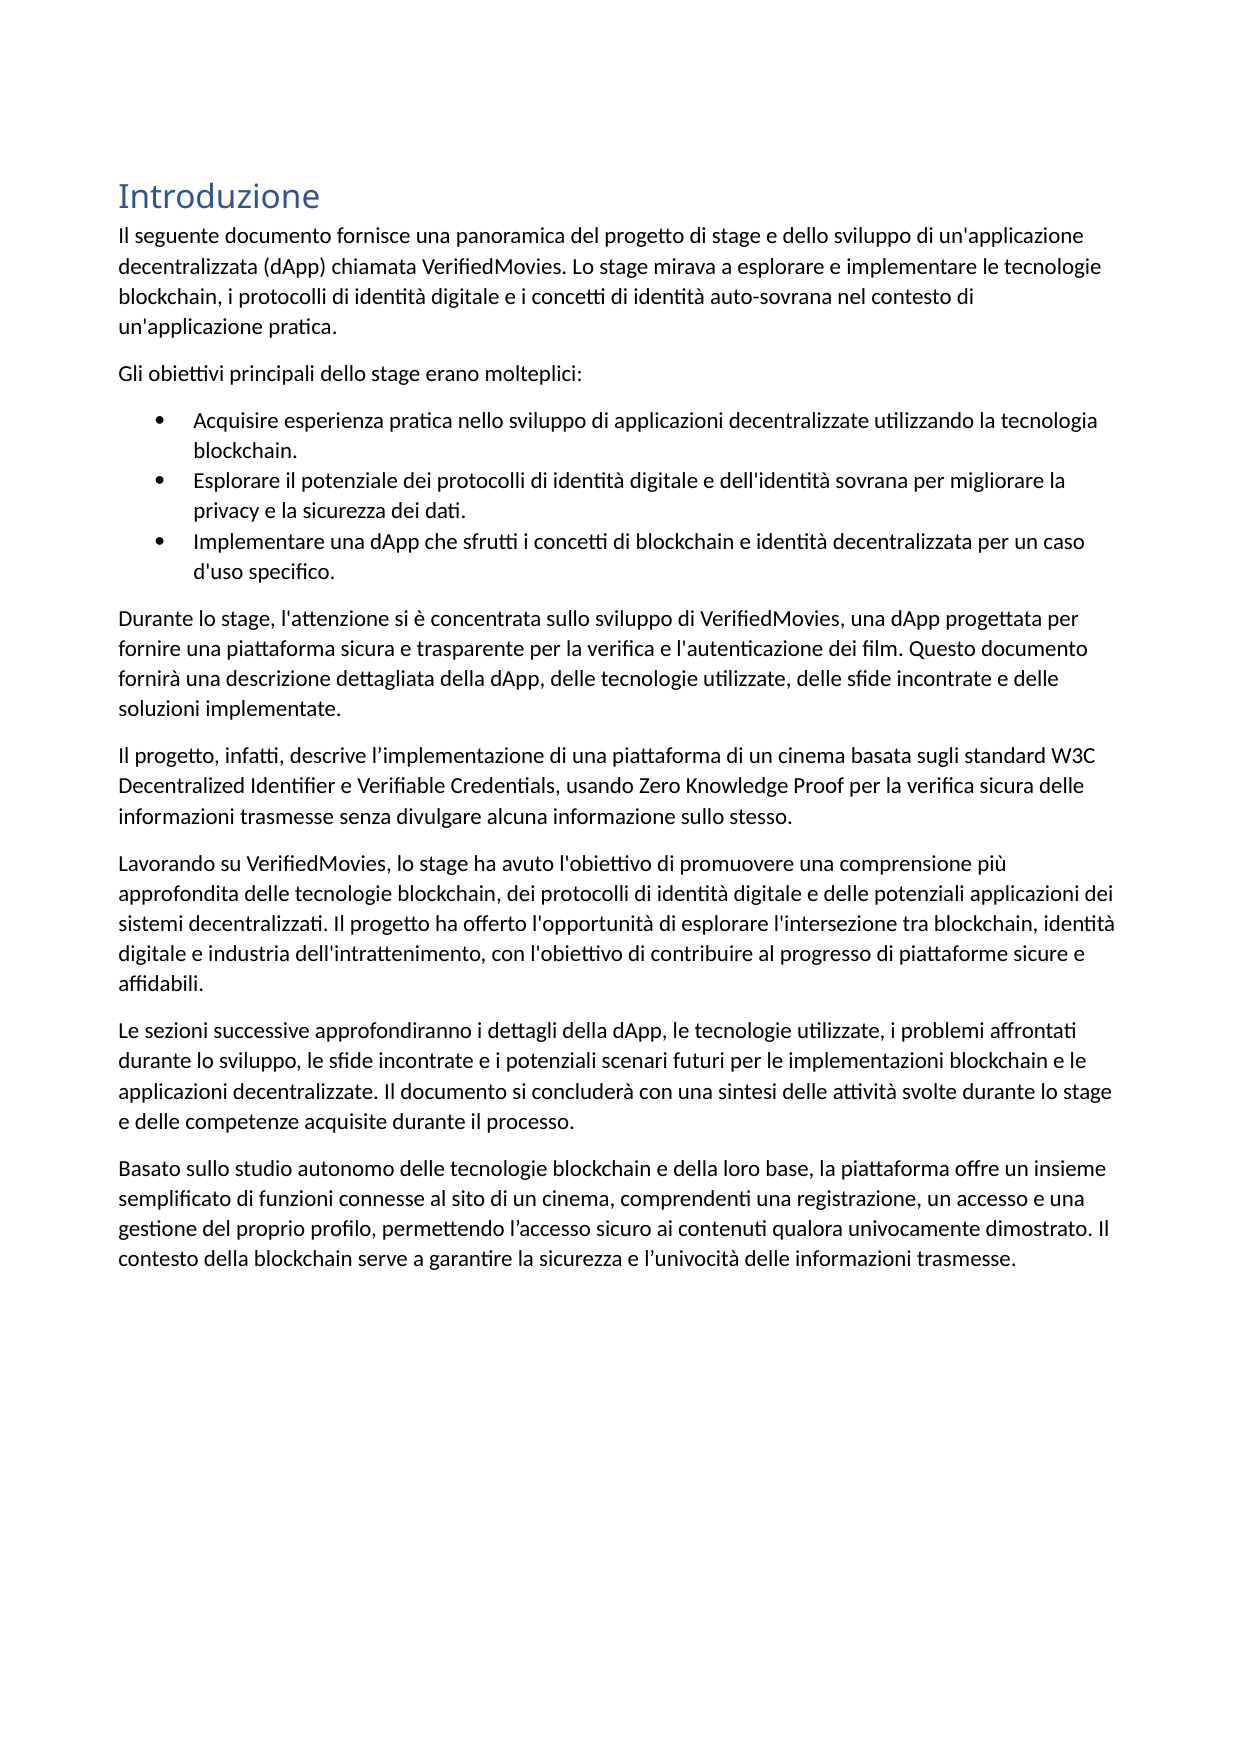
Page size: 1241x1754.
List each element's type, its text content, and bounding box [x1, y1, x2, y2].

text Il progetto, infatti, descrive l’implementazione di una piattaforma di un cinema basata sugli standard W3C Decentralized Identifier e Verifiable Credentials, usando Zero Knowledge Proof per la verifica sicura delle informazioni trasmesse senza divulgare alcuna informazione sullo stesso. [118, 741, 1122, 830]
text Lavorando su VerifiedMovies, lo stage ha avuto l'obiettivo di promuovere una comprensione più approfondita delle tecnologie blockchain, dei protocolli di identità digitale e delle potenziali applicazioni dei sistemi decentralizzati. Il progetto ha offerto l'opportunità di esplorare l'intersezione tra blockchain, identità digitale e industria dell'intrattenimento, con l'obiettivo di contribuire al progresso di piattaforme sicure e affidabili. [118, 849, 1122, 997]
list Esplorare il potenziale dei protocolli di identità digitale e dell'identità sovrana per migliorare la privacy e la sicurezza dei dati. [156, 466, 1122, 524]
subtitle Introduzione [118, 173, 1122, 218]
list Implementare una dApp che sfrutti i concetti di blockchain e identità decentralizzata per un caso d'uso specifico. [156, 527, 1122, 585]
text Basato sullo studio autonomo delle tecnologie blockchain e della loro base, la piattaforma offre un insieme semplificato di funzioni connesse al sito di un cinema, comprendenti una registrazione, un accesso e una gestione del proprio profilo, permettendo l’accesso sicuro ai contenuti qualora univocamente dimostrato. Il contesto della blockchain serve a garantire la sicurezza e l’univocità delle informazioni trasmesse. [118, 1154, 1122, 1272]
text Durante lo stage, l'attenzione si è concentrata sullo sviluppo di VerifiedMovies, una dApp progettata per fornire una piattaforma sicura e trasparente per la verifica e l'autenticazione dei film. Questo documento fornirà una descrizione dettagliata della dApp, delle tecnologie utilizzate, delle sfide incontrate e delle soluzioni implementate. [118, 604, 1122, 722]
text Gli obiettivi principali dello stage erano molteplici: [118, 359, 1122, 387]
text Il seguente documento fornisce una panoramica del progetto di stage e dello sviluppo di un'applicazione decentralizzata (dApp) chiamata VerifiedMovies. Lo stage mirava a esplorare e implementare le tecnologie blockchain, i protocolli di identità digitale e i concetti di identità auto-sovrana nel contesto di un'applicazione pratica. [118, 222, 1122, 340]
text Le sezioni successive approfondiranno i dettagli della dApp, le tecnologie utilizzate, i problemi affrontati durante lo sviluppo, le sfide incontrate e i potenziali scenari futuri per le implementazioni blockchain e le applicazioni decentralizzate. Il documento si concluderà con una sintesi delle attività svolte durante lo stage e delle competenze acquisite durante il processo. [118, 1016, 1122, 1135]
list Acquisire esperienza pratica nello sviluppo di applicazioni decentralizzate utilizzando la tecnologia blockchain. [156, 406, 1122, 464]
